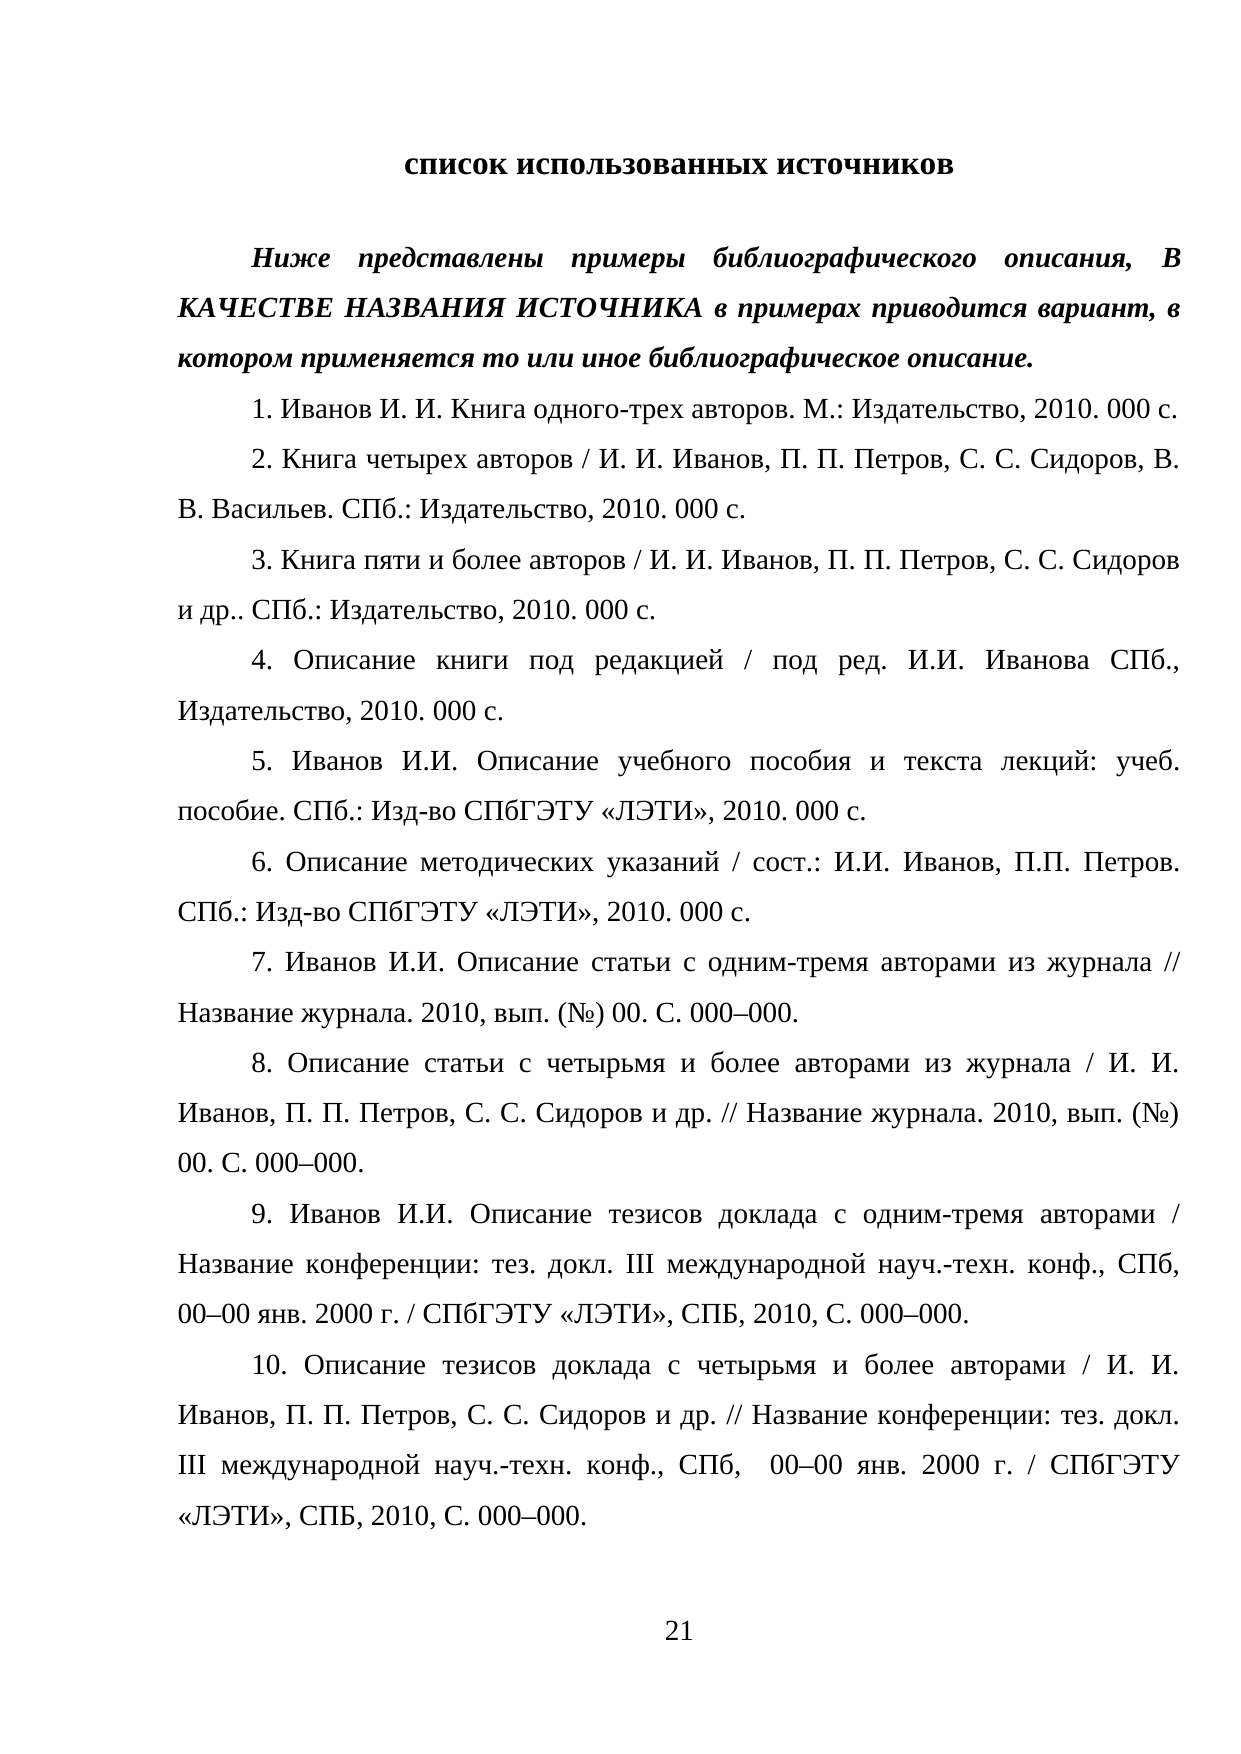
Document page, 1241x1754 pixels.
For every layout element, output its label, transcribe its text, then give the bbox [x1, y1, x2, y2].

text 5. Иванов И.И. Описание учебного пособия и текста лекций: учеб. пособие. СПб.: Изд-во СПбГЭТУ «ЛЭТИ», 2010. 000 с. [177, 743, 1181, 827]
text 7. Иванов И.И. Описание статьи с одним-тремя авторами из журнала // Название журнала. 2010, вып. (№) 00. С. 000–000. [177, 944, 1181, 1028]
text 10. Описание тезисов доклада с четырьмя и более авторами / И. И. Иванов, П. П. Петров, С. С. Сидоров и др. // Название конференции: тез. докл. III международной науч.-техн. конф., СПб, 00–00 янв. 2000 г. / СПбГЭТУ «ЛЭТИ», СПБ, 2010, С. 000–000. [177, 1347, 1181, 1531]
text 9. Иванов И.И. Описание тезисов доклада с одним-тремя авторами / Название конференции: тез. докл. III международной науч.-техн. конф., СПб, 00–00 янв. 2000 г. / СПбГЭТУ «ЛЭТИ», СПБ, 2010, С. 000–000. [177, 1196, 1181, 1330]
text 2. Книга четырех авторов / И. И. Иванов, П. П. Петров, С. С. Сидоров, В. В. Васильев. СПб.: Издательство, 2010. 000 с. [177, 441, 1181, 525]
text 4. Описание книги под редакцией / под ред. И.И. Иванова СПб., Издательство, 2010. 000 с. [177, 642, 1181, 726]
text 6. Описание методических указаний / сост.: И.И. Иванов, П.П. Петров. СПб.: Изд-во СПбГЭТУ «ЛЭТИ», 2010. 000 с. [177, 844, 1181, 928]
text 8. Описание статьи с четырьмя и более авторами из журнала / И. И. Иванов, П. П. Петров, С. С. Сидоров и др. // Название журнала. 2010, вып. (№) 00. С. 000–000. [177, 1045, 1181, 1179]
text Ниже представлены примеры библиографического описания, В качестве названия источника в примерах приводится вариант, в котором применяется то или иное библиографическое описание. [177, 240, 1181, 374]
subtitle список использованных источников [177, 143, 1181, 181]
text 3. Книга пяти и более авторов / И. И. Иванов, П. П. Петров, С. С. Сидоров и др.. СПб.: Издательство, 2010. 000 с. [177, 542, 1181, 626]
text 1. Иванов И. И. Книга одного-трех авторов. М.: Издательство, 2010. 000 с. [177, 391, 1181, 424]
